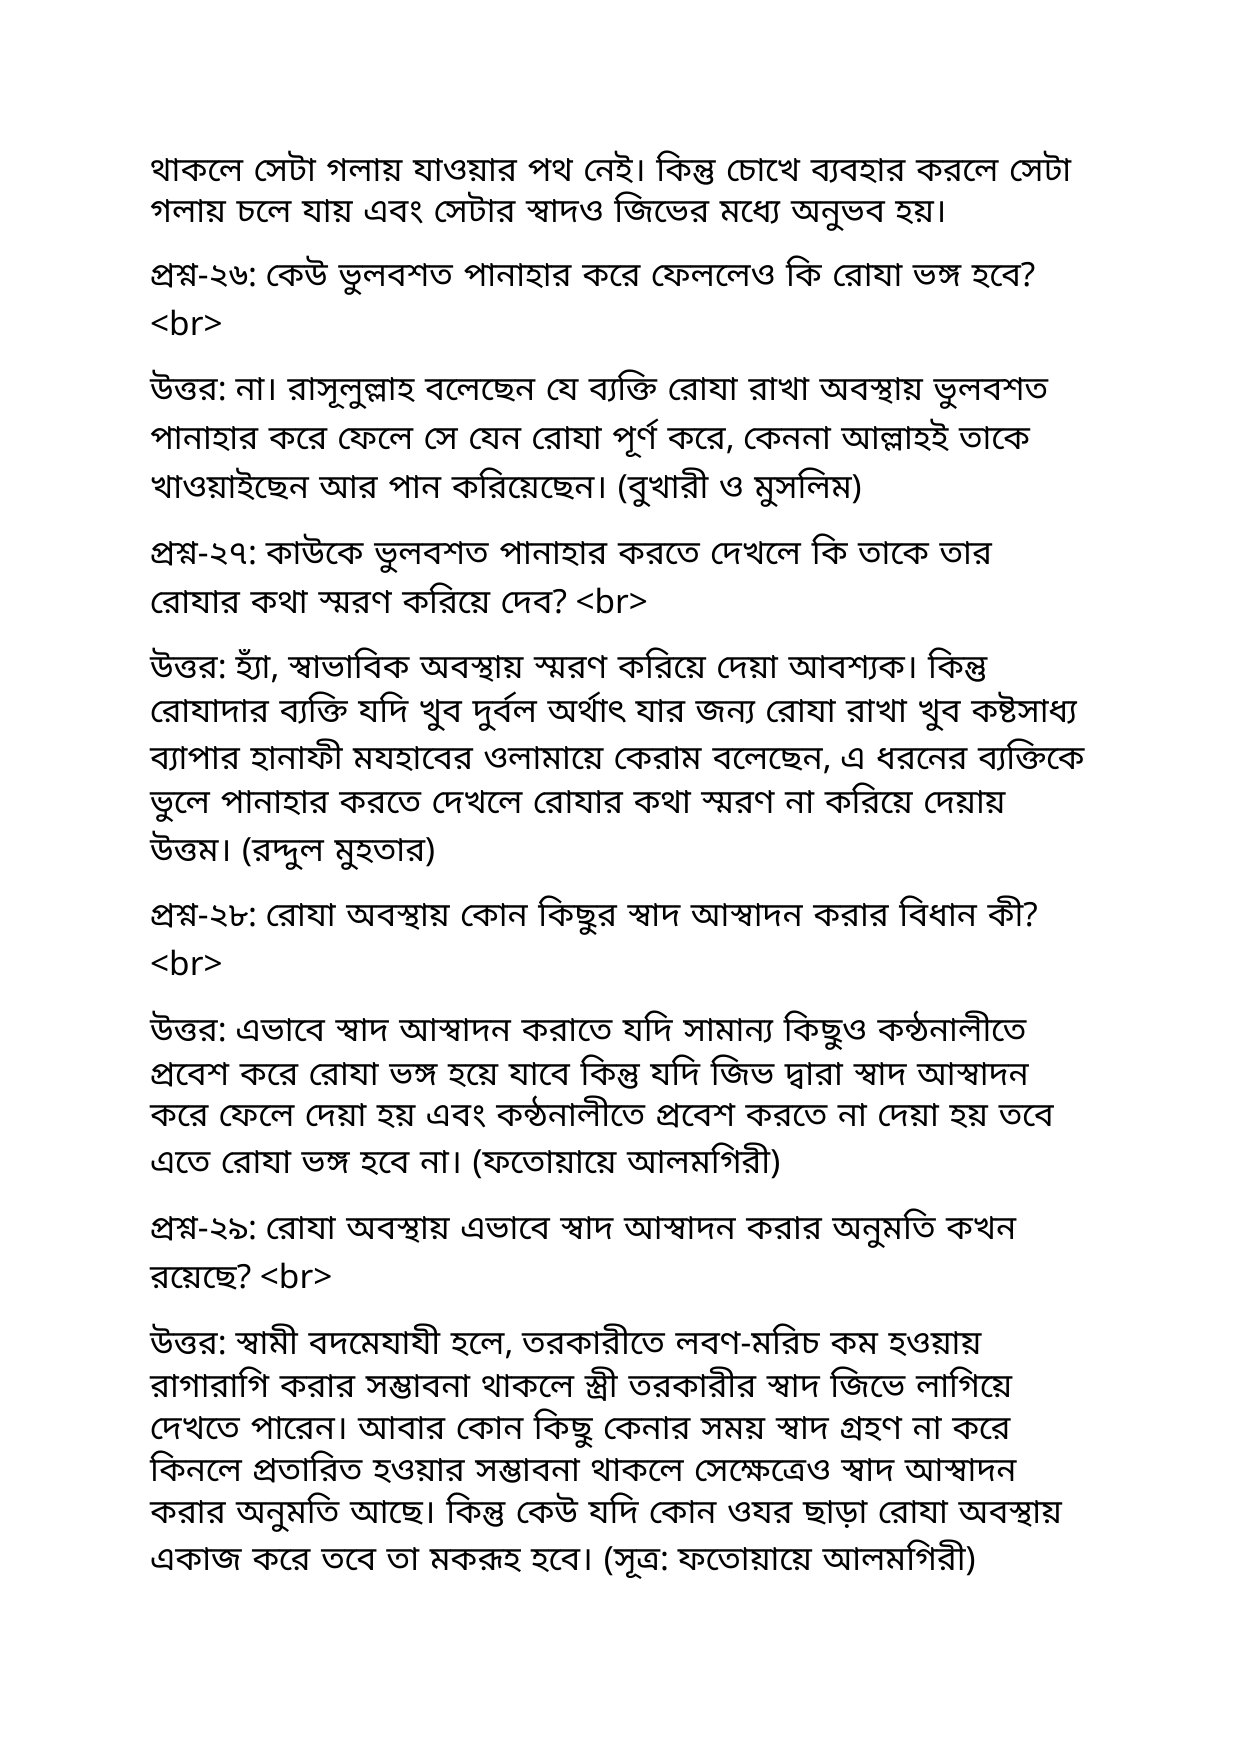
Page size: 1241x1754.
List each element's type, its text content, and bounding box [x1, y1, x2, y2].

text প্রশ্ন-২৬: কেউ ভুলবশত পানাহার করে ফেললেও কি রোযা ভঙ্গ হবে? <br> [150, 250, 1090, 345]
text প্রশ্ন-২৮: রোযা অবস্থায় কোন কিছুর স্বাদ আস্বাদন করার বিধান কী? <br> [150, 891, 1090, 985]
text উত্তর: এভাবে স্বাদ আস্বাদন করাতে যদি সামান্য কিছুও কন্ঠনালীতে প্রবেশ করে রোযা ভঙ্গ হয়ে যাবে কিন্তু যদি জিভ দ্বারা স্বাদ আস্বাদন করে ফেলে দেয়া হয় এবং কন্ঠনালীতে প্রবেশ করতে না দেয়া হয় তবে এতে রোযা ভঙ্গ হবে না। (ফতোয়ায়ে আলমগিরী) [150, 1006, 1090, 1184]
text উত্তর: না। রাসূলুল্লাহ বলেছেন যে ব্যক্তি রোযা রাখা অবস্থায় ভুলবশত পানাহার করে ফেলে সে যেন রোযা পূর্ণ করে, কেননা আল্লাহই তাকে খাওয়াইছেন আর পান করিয়েছেন। (বুখারী ও মুসলিম) [150, 365, 1090, 508]
text উত্তর: হ্যাঁ, স্বাভাবিক অবস্থায় স্মরণ করিয়ে দেয়া আবশ্যক। কিন্তু রোযাদার ব্যক্তি যদি খুব দুর্বল অর্থাৎ যার জন্য রোযা রাখা খুব কষ্টসাধ্য ব্যাপার হানাফী মযহাবের ওলামায়ে কেরাম বলেছেন, এ ধরনের ব্যক্তিকে ভুলে পানাহার করতে দেখলে রোযার কথা স্মরণ না করিয়ে দেয়ায় উত্তম। (রদ্দুল মুহতার) [150, 643, 1090, 871]
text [150, 150, 1090, 231]
text উত্তর: স্বামী বদমেযাযী হলে, তরকারীতে লবণ-মরিচ কম হওয়ায় রাগারাগি করার সম্ভাবনা থাকলে স্ত্রী তরকারীর স্বাদ জিভে লাগিয়ে দেখতে পারেন। আবার কোন কিছু কেনার সময় স্বাদ গ্রহণ না করে কিনলে প্রতারিত হওয়ার সম্ভাবনা থাকলে সেক্ষেত্রেও স্বাদ আস্বাদন করার অনুমতি আছে। কিন্তু কেউ যদি কোন ওযর ছাড়া রোযা অবস্থায় একাজ করে তবে তা মকরূহ হবে। (সূত্র: ফতোয়ায়ে আলমগিরী) [150, 1318, 1090, 1580]
text প্রশ্ন-২৭: কাউকে ভুলবশত পানাহার করতে দেখলে কি তাকে তার রোযার কথা স্মরণ করিয়ে দেব? <br> [150, 528, 1090, 623]
text প্রশ্ন-২৯: রোযা অবস্থায় এভাবে স্বাদ আস্বাদন করার অনুমতি কখন রয়েছে? <br> [150, 1204, 1090, 1298]
